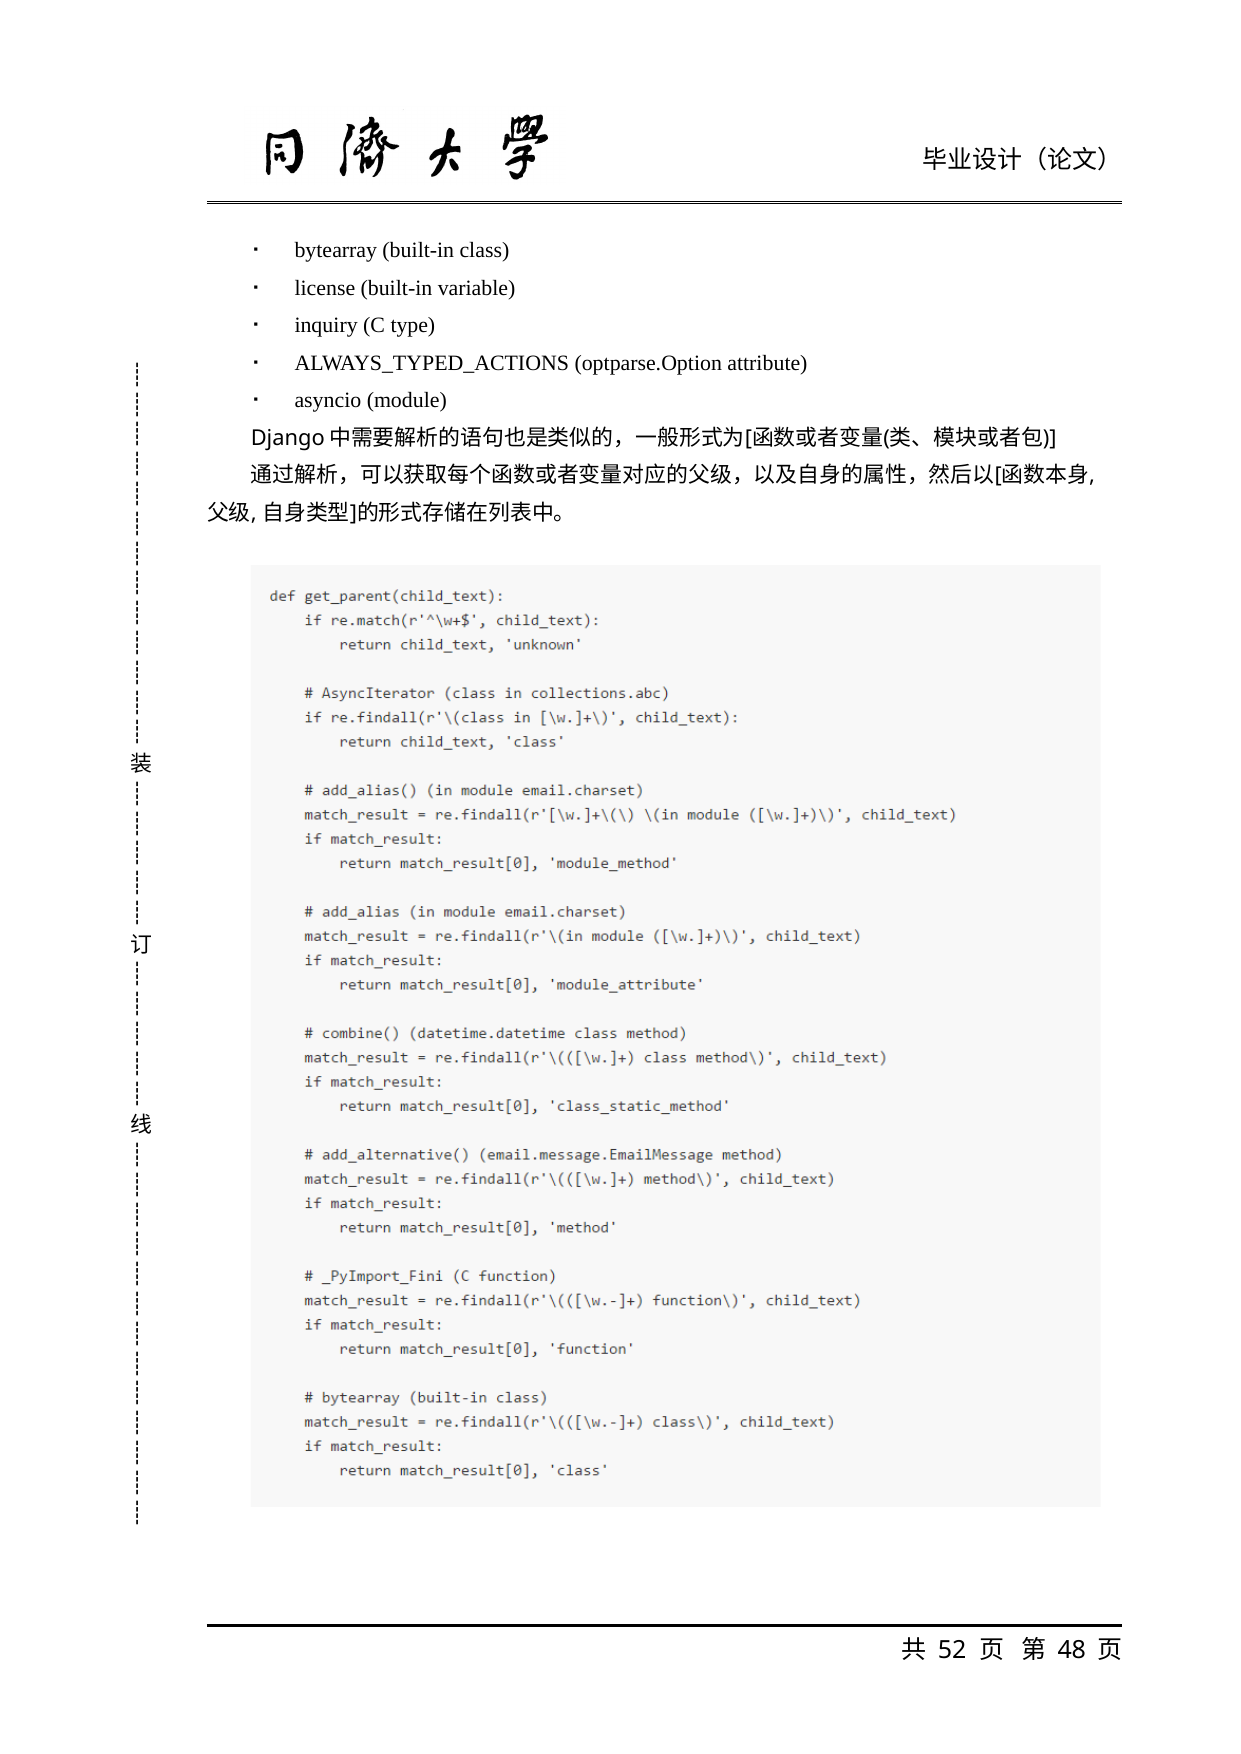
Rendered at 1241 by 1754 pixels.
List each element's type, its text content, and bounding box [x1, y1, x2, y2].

list ALWAYS_TYPED_ACTIONS (optparse.Option attribute) [251, 340, 1122, 378]
text 通过解析，可以获取每个函数或者变量对应的父级，以及自身的属性，然后以[函数本身, 父级, 自身类型]的形式存储在列表中。 [207, 453, 1122, 528]
list license (built-in variable) [251, 265, 1122, 303]
picture [250, 565, 1101, 1507]
list asyncio (module) [251, 378, 1122, 415]
text Django中需要解析的语句也是类似的，一般形式为[函数或者变量(类、模块或者包)] [251, 415, 1122, 453]
list inquiry (C type) [251, 303, 1122, 340]
picture [244, 106, 566, 185]
list bytearray (built-in class) [251, 228, 1122, 265]
